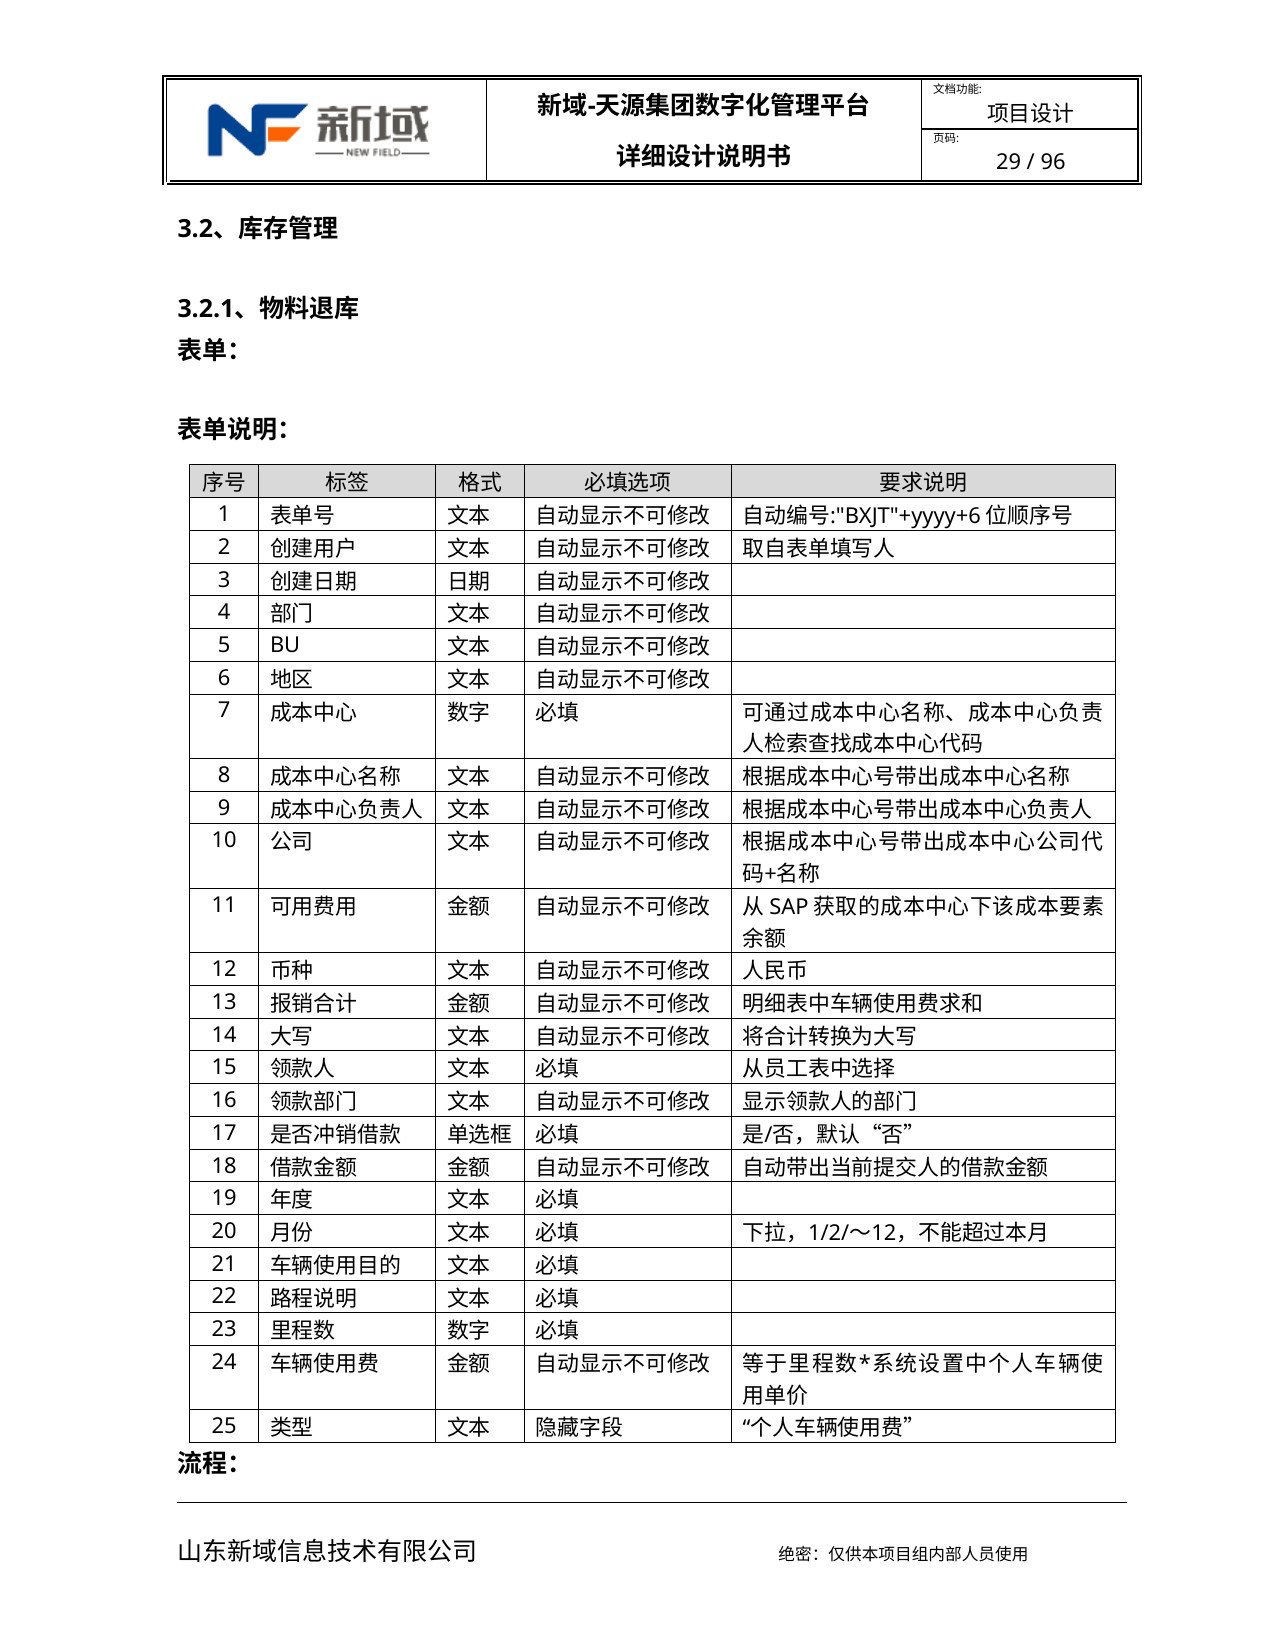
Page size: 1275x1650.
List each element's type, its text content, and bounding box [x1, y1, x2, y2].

table_cell 文本 [436, 759, 524, 791]
table_cell 必填 [525, 1313, 731, 1345]
table_cell 必填 [525, 1117, 731, 1148]
table_cell [732, 1313, 1115, 1345]
table_cell 必填 [525, 1182, 731, 1214]
table_cell 20 [190, 1215, 258, 1247]
text 表单： [177, 331, 1127, 367]
table_header 序号 [190, 465, 258, 497]
table_cell 显示领款人的部门 [732, 1084, 1115, 1116]
table_cell 自动显示不可修改 [525, 889, 731, 952]
table_cell 文本 [436, 953, 524, 985]
table_cell 文本 [436, 1215, 524, 1247]
table_cell 借款金额 [259, 1150, 435, 1181]
table_cell 将合计转换为大写 [732, 1019, 1115, 1050]
table_cell 2 [190, 531, 258, 563]
table_cell 文本 [436, 531, 524, 563]
table_cell 可通过成本中心名称、成本中心负责人检索查找成本中心代码 [732, 695, 1115, 758]
table_cell 大写 [259, 1019, 435, 1050]
table_cell 自动显示不可修改 [525, 1019, 731, 1050]
table_cell 17 [190, 1117, 258, 1148]
table_cell 人民币 [732, 953, 1115, 985]
table_cell 8 [190, 759, 258, 791]
table_cell 公司 [259, 824, 435, 888]
table_cell 单选框 [436, 1117, 524, 1148]
table_cell 14 [190, 1019, 258, 1050]
table_header 格式 [436, 465, 524, 497]
table_cell 数字 [436, 695, 524, 758]
table_cell 报销合计 [259, 986, 435, 1018]
table_cell [732, 629, 1115, 661]
table_cell 自动显示不可修改 [525, 953, 731, 985]
table_cell 创建用户 [259, 531, 435, 563]
table_cell [732, 596, 1115, 628]
table_cell [732, 662, 1115, 693]
table_cell 取自表单填写人 [732, 531, 1115, 563]
table_cell 下拉，1/2/～12，不能超过本月 [732, 1215, 1115, 1247]
table_cell 自动显示不可修改 [525, 531, 731, 563]
table_cell 16 [190, 1084, 258, 1116]
table_cell 地区 [259, 662, 435, 693]
subtitle 3.2.1、物料退库 [177, 288, 1127, 324]
table_cell 12 [190, 953, 258, 985]
table_cell 路程说明 [259, 1281, 435, 1312]
table_cell 3 [190, 564, 258, 595]
table_header 要求说明 [732, 465, 1115, 497]
table_cell 文本 [436, 792, 524, 823]
table_cell 自动显示不可修改 [525, 596, 731, 628]
table_cell 部门 [259, 596, 435, 628]
picture [176, 98, 476, 162]
table_cell 成本中心名称 [259, 759, 435, 791]
table_cell 类型 [259, 1410, 435, 1442]
table_cell 自动显示不可修改 [525, 759, 731, 791]
table_cell [732, 1281, 1115, 1312]
table_cell 等于里程数*系统设置中个人车辆使用单价 [732, 1346, 1115, 1409]
table_cell 22 [190, 1281, 258, 1312]
table_cell 从SAP获取的成本中心下该成本要素余额 [732, 889, 1115, 952]
table_cell 数字 [436, 1313, 524, 1345]
table_cell [732, 1182, 1115, 1214]
table_cell 年度 [259, 1182, 435, 1214]
table_cell 必填 [525, 695, 731, 758]
table_cell 自动显示不可修改 [525, 498, 731, 530]
table_cell 文本 [436, 1281, 524, 1312]
table_cell 车辆使用费 [259, 1346, 435, 1409]
table_cell 金额 [436, 1346, 524, 1409]
subtitle 3.2、库存管理 [177, 209, 1127, 245]
table_cell 自动显示不可修改 [525, 792, 731, 823]
table_cell 币种 [259, 953, 435, 985]
table_header 标签 [259, 465, 435, 497]
table_cell 自动显示不可修改 [525, 1150, 731, 1181]
table_cell “个人车辆使用费” [732, 1410, 1115, 1442]
table_cell 文本 [436, 824, 524, 888]
table_cell [732, 1248, 1115, 1279]
table_cell 是否冲销借款 [259, 1117, 435, 1148]
table_cell 文本 [436, 1019, 524, 1050]
table_cell 21 [190, 1248, 258, 1279]
table_cell 5 [190, 629, 258, 661]
table_cell 4 [190, 596, 258, 628]
table_cell 自动显示不可修改 [525, 986, 731, 1018]
table_cell 金额 [436, 889, 524, 952]
table_cell 日期 [436, 564, 524, 595]
table_cell 15 [190, 1051, 258, 1083]
table_cell 文本 [436, 629, 524, 661]
table_cell 根据成本中心号带出成本中心负责人 [732, 792, 1115, 823]
table_cell 领款部门 [259, 1084, 435, 1116]
table_cell 必填 [525, 1281, 731, 1312]
table_cell 文本 [436, 1051, 524, 1083]
table_cell 9 [190, 792, 258, 823]
table_cell 13 [190, 986, 258, 1018]
table_cell 明细表中车辆使用费求和 [732, 986, 1115, 1018]
table_cell 金额 [436, 1150, 524, 1181]
table_cell 根据成本中心号带出成本中心名称 [732, 759, 1115, 791]
table_cell 可用费用 [259, 889, 435, 952]
table_cell 必填 [525, 1051, 731, 1083]
table_cell 文本 [436, 596, 524, 628]
table_cell 自动显示不可修改 [525, 1346, 731, 1409]
table_cell 6 [190, 662, 258, 693]
table_cell 表单号 [259, 498, 435, 530]
table_cell 自动显示不可修改 [525, 629, 731, 661]
table_cell 文本 [436, 1182, 524, 1214]
table_cell 自动带出当前提交人的借款金额 [732, 1150, 1115, 1181]
table_cell 自动显示不可修改 [525, 824, 731, 888]
table_cell 隐藏字段 [525, 1410, 731, 1442]
table_cell 从员工表中选择 [732, 1051, 1115, 1083]
table_cell 自动显示不可修改 [525, 564, 731, 595]
table_cell 23 [190, 1313, 258, 1345]
table_cell 车辆使用目的 [259, 1248, 435, 1279]
table_cell 文本 [436, 1248, 524, 1279]
table_cell [732, 564, 1115, 595]
table_cell 文本 [436, 662, 524, 693]
table_cell 10 [190, 824, 258, 888]
table_cell 文本 [436, 1084, 524, 1116]
table_cell 25 [190, 1410, 258, 1442]
text 表单说明： [177, 410, 1127, 446]
table_cell 成本中心负责人 [259, 792, 435, 823]
table_header 必填选项 [525, 465, 731, 497]
table_cell 月份 [259, 1215, 435, 1247]
text 流程： [177, 1443, 1127, 1479]
table_cell 里程数 [259, 1313, 435, 1345]
table_cell 18 [190, 1150, 258, 1181]
table_cell 创建日期 [259, 564, 435, 595]
table_cell 自动显示不可修改 [525, 1084, 731, 1116]
table_cell 自动显示不可修改 [525, 662, 731, 693]
table_cell 是/否，默认“否” [732, 1117, 1115, 1148]
table_cell 24 [190, 1346, 258, 1409]
table_cell 自动编号:"BXJT"+yyyy+6位顺序号 [732, 498, 1115, 530]
table_cell 19 [190, 1182, 258, 1214]
table_cell 11 [190, 889, 258, 952]
table_cell BU [259, 629, 435, 661]
table_cell 必填 [525, 1215, 731, 1247]
table_cell 文本 [436, 1410, 524, 1442]
table_cell 必填 [525, 1248, 731, 1279]
table_cell 文本 [436, 498, 524, 530]
table_cell 金额 [436, 986, 524, 1018]
table_cell 7 [190, 695, 258, 758]
table_cell 成本中心 [259, 695, 435, 758]
table_cell 领款人 [259, 1051, 435, 1083]
table_cell 根据成本中心号带出成本中心公司代码+名称 [732, 824, 1115, 888]
table_cell 1 [190, 498, 258, 530]
